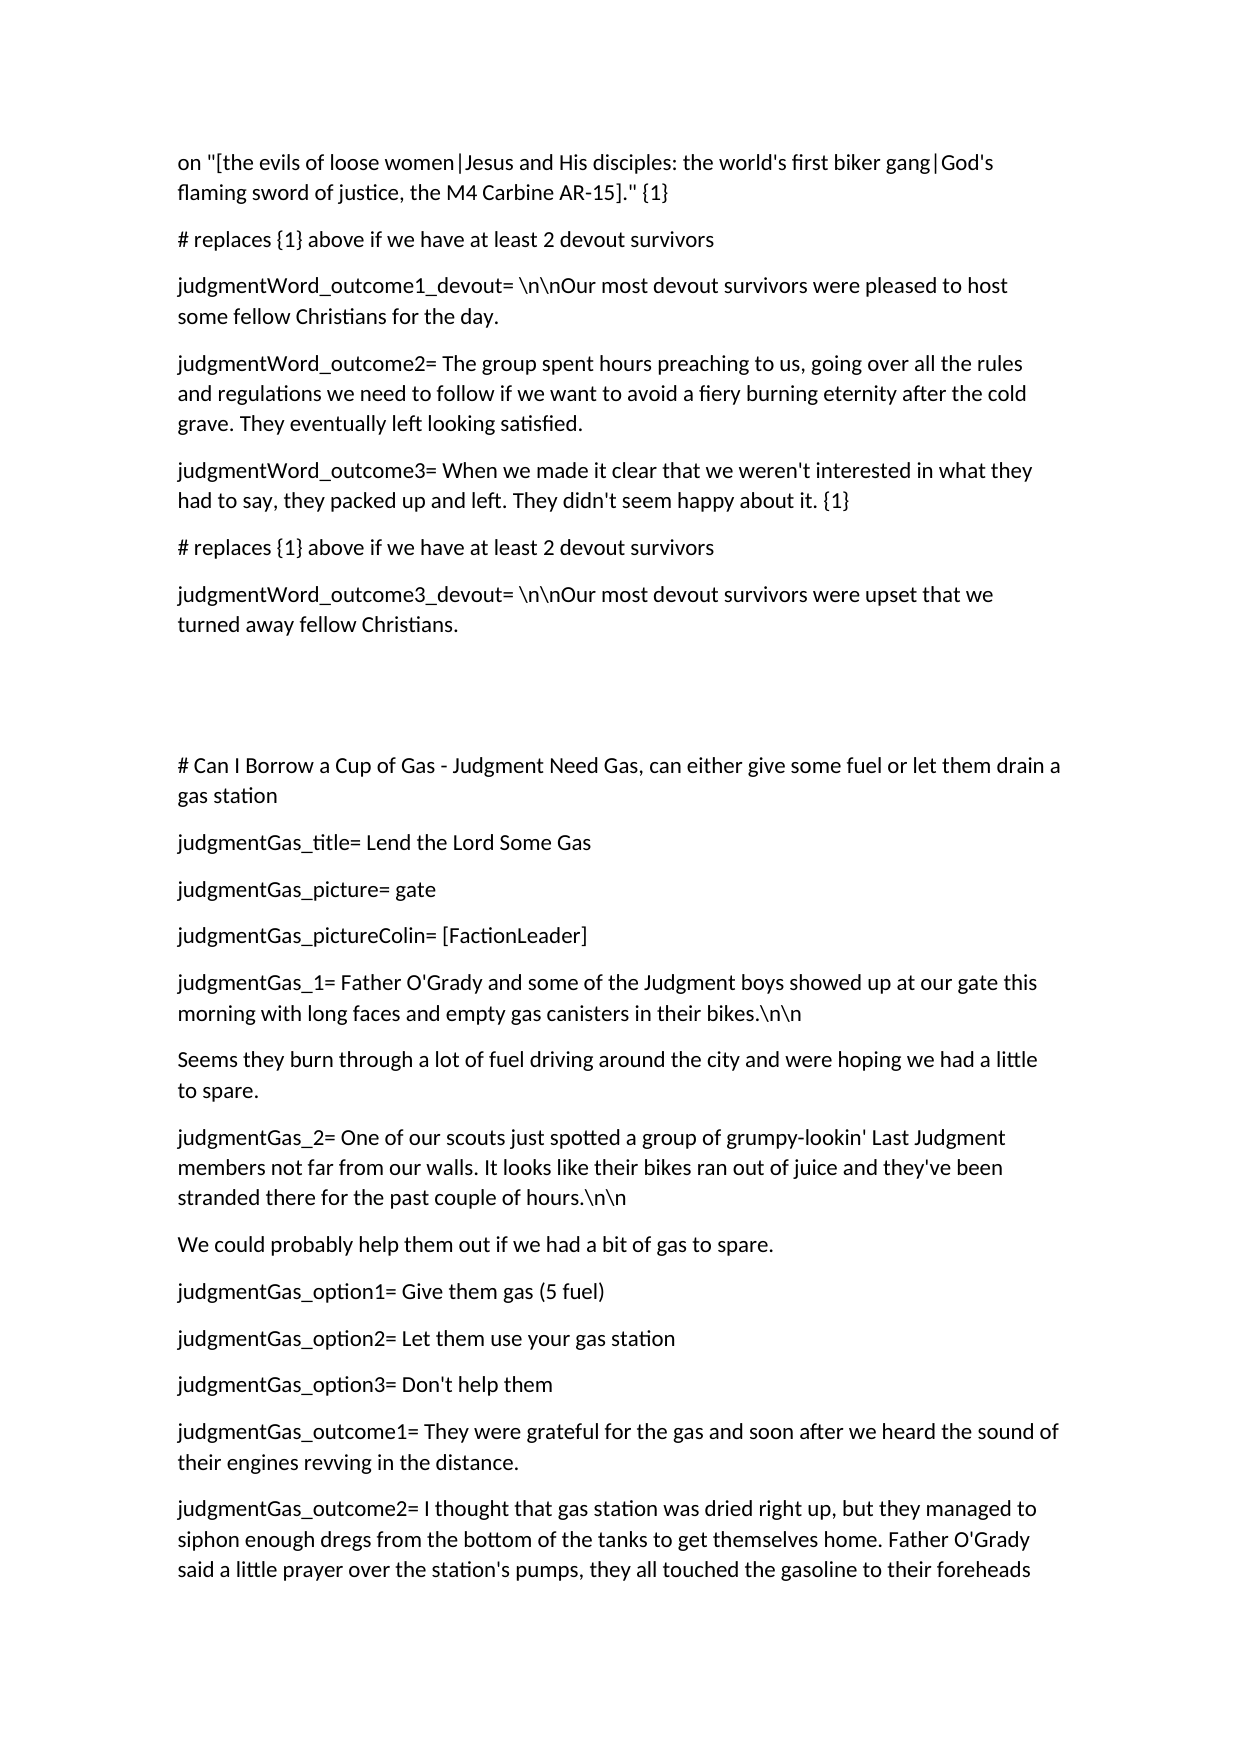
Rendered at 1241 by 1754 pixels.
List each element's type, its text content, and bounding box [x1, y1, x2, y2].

text judgmentGas_pictureColin= [FactionLeader] [177, 922, 1063, 949]
text Seems they burn through a lot of fuel driving around the city and were hoping we had a little to spare. [177, 1046, 1063, 1104]
text We could probably help them out if we had a bit of gas to spare. [177, 1230, 1063, 1258]
text judgmentGas_option1= Give them gas (5 fuel) [177, 1277, 1063, 1305]
text judgmentGas_option3= Don't help them [177, 1371, 1063, 1398]
text judgmentGas_option2= Let them use your gas station [177, 1324, 1063, 1352]
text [177, 1494, 1063, 1583]
text judgmentWord_outcome3_devout= \n\nOur most devout survivors were upset that we turned away fellow Christians. [177, 580, 1063, 638]
text judgmentGas_picture= gate [177, 875, 1063, 903]
text judgmentGas_title= Lend the Lord Some Gas [177, 828, 1063, 856]
text judgmentWord_outcome3= When we made it clear that we weren't interested in what they had to say, they packed up and left. They didn't seem happy about it. {1} [177, 456, 1063, 514]
text judgmentWord_outcome1_devout= \n\nOur most devout survivors were pleased to host some fellow Christians for the day. [177, 272, 1063, 330]
text # replaces {1} above if we have at least 2 devout survivors [177, 225, 1063, 253]
text # Can I Borrow a Cup of Gas - Judgment Need Gas, can either give some fuel or let them drain a gas station [177, 751, 1063, 809]
text judgmentGas_outcome1= They were grateful for the gas and soon after we heard the sound of their engines revving in the distance. [177, 1417, 1063, 1476]
text judgmentGas_2= One of our scouts just spotted a group of grumpy-lookin' Last Judgment members not far from our walls. It looks like their bikes ran out of juice and they've been stranded there for the past couple of hours.\n\n [177, 1123, 1063, 1211]
text judgmentGas_1= Father O'Grady and some of the Judgment boys showed up at our gate this morning with long faces and empty gas canisters in their bikes.\n\n [177, 968, 1063, 1027]
text # replaces {1} above if we have at least 2 devout survivors [177, 533, 1063, 561]
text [177, 148, 1063, 206]
text judgmentWord_outcome2= The group spent hours preaching to us, going over all the rules and regulations we need to follow if we want to avoid a fiery burning eternity after the cold grave. They eventually left looking satisfied. [177, 349, 1063, 437]
